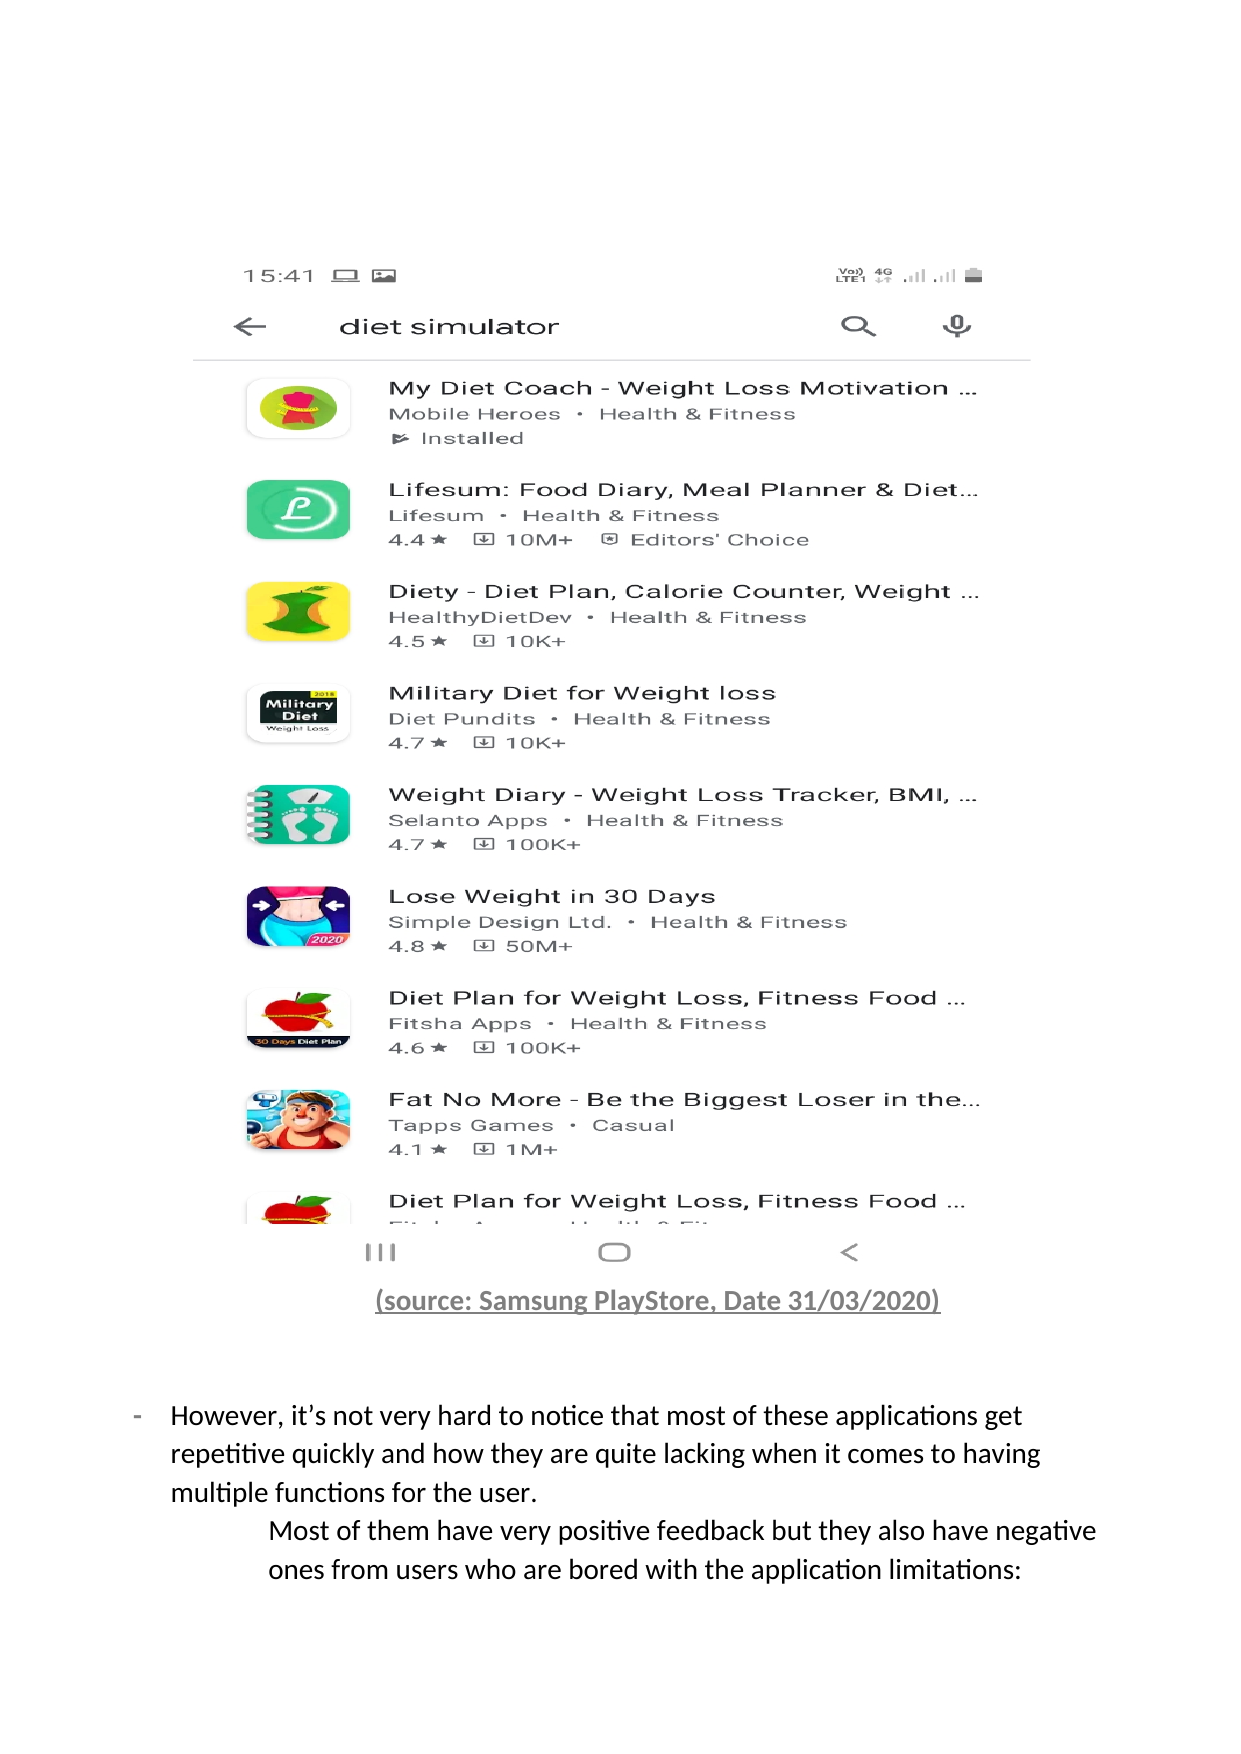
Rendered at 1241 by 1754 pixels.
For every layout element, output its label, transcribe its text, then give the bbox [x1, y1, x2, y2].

list However, it’s not very hard to notice that most of these applications get repetitive quickly and how they are quite lacking when it comes to having multiple functions for the user. [133, 1397, 1122, 1510]
list (source: Samsung PlayStore, Date 31/03/2020) [193, 1282, 1122, 1317]
list Most of them have very positive feedback but they also have negative ones from users who are bored with the application limitations: [268, 1512, 1122, 1587]
picture [193, 257, 1031, 1280]
